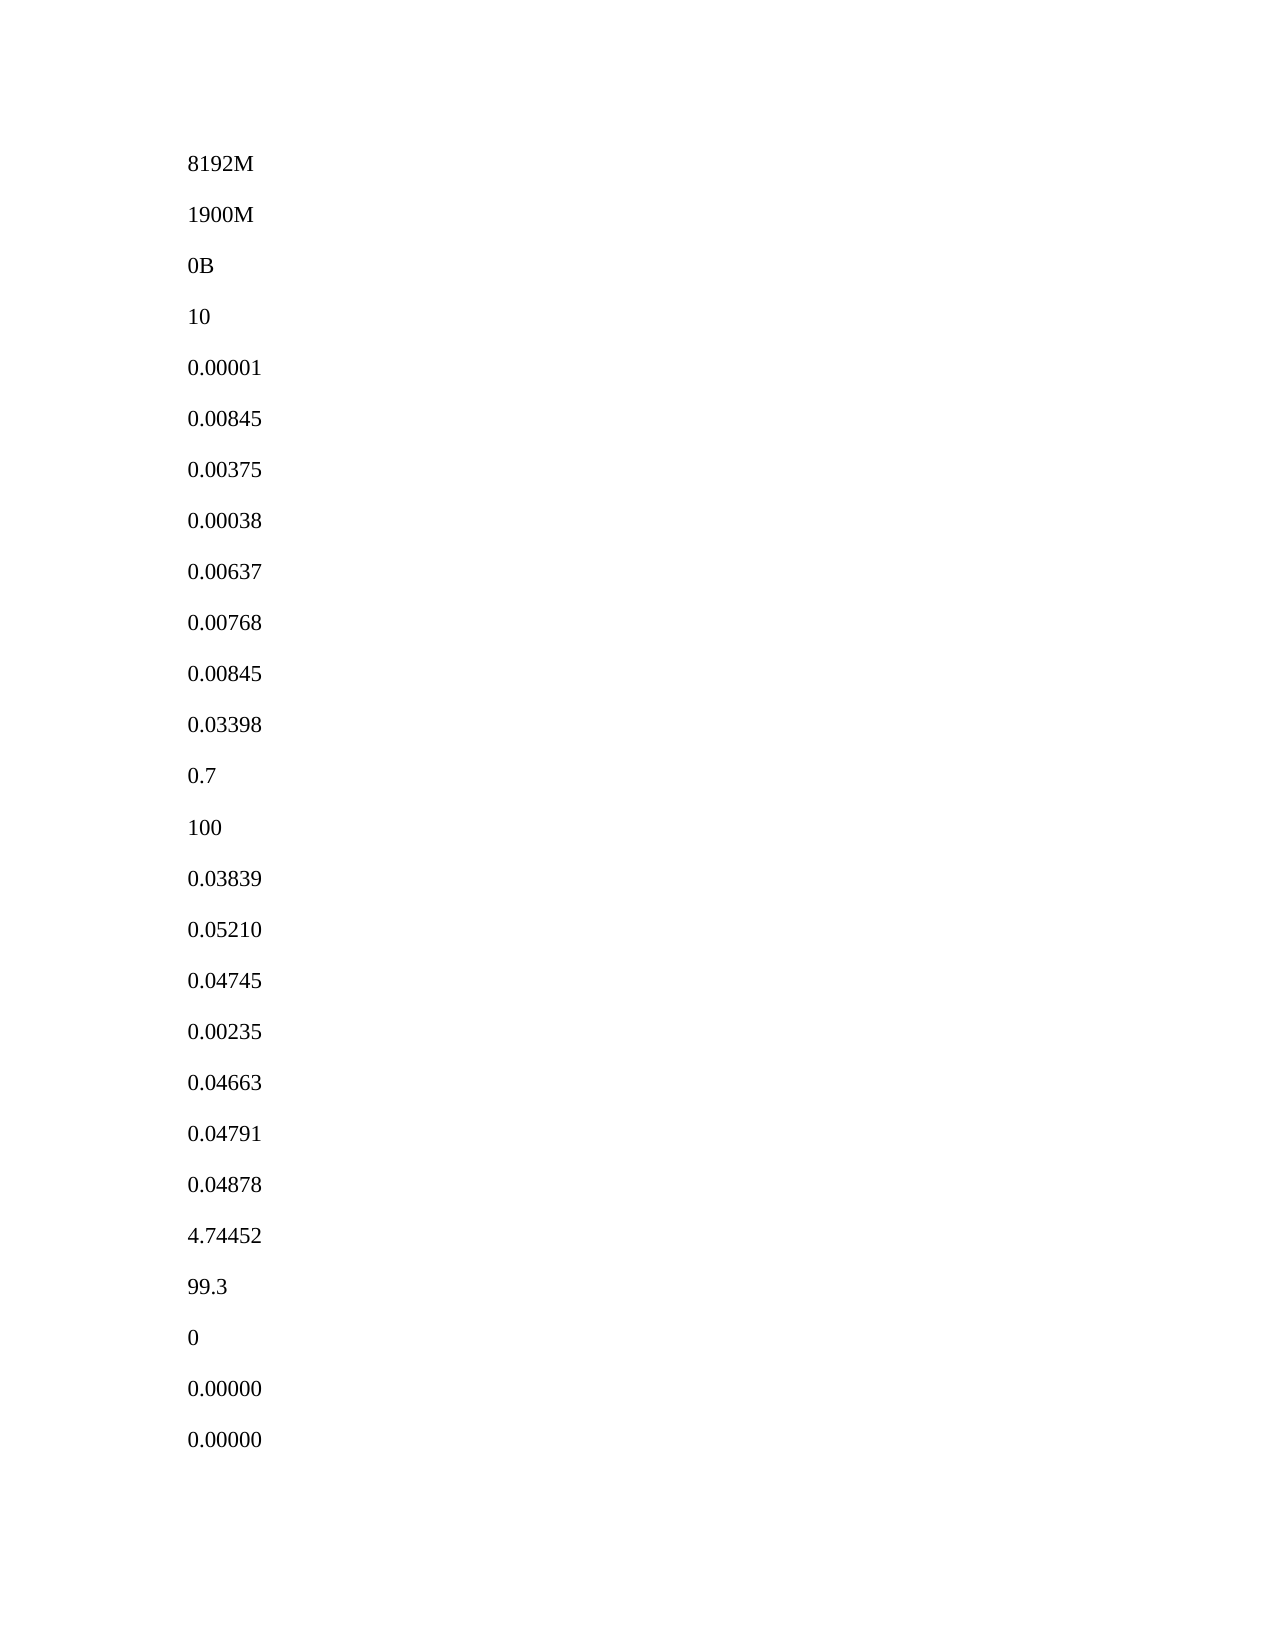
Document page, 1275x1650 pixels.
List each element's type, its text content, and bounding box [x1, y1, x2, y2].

table_cell 0.04878 [176, 1171, 1076, 1222]
table_cell 0.04745 [176, 967, 1076, 1018]
table_cell 100 [176, 814, 1076, 864]
table_cell 0.00375 [176, 456, 1076, 507]
table_cell 0.00845 [176, 405, 1076, 456]
table_cell 0.03398 [176, 711, 1076, 762]
table_cell 0.00038 [176, 507, 1076, 558]
table_cell 0.00000 [176, 1426, 1076, 1477]
table_cell 0.00235 [176, 1018, 1076, 1069]
table_cell 0.7 [176, 763, 1076, 813]
table_cell 0 [176, 1324, 1076, 1375]
table_cell 1900M [176, 201, 1076, 252]
table_cell 0B [176, 252, 1076, 303]
table_cell 99.3 [176, 1273, 1076, 1324]
table_cell 0.00637 [176, 558, 1076, 609]
table_cell 0.00000 [176, 1375, 1076, 1426]
table_header 8192M [176, 150, 1076, 201]
table_cell 0.04663 [176, 1069, 1076, 1120]
table_cell 0.05210 [176, 916, 1076, 967]
table_cell 0.00768 [176, 609, 1076, 660]
table_cell 0.04791 [176, 1120, 1076, 1171]
table_cell 0.00845 [176, 660, 1076, 711]
table_cell 4.74452 [176, 1222, 1076, 1273]
table_cell 0.03839 [176, 865, 1076, 916]
table_cell 0.00001 [176, 354, 1076, 405]
table_cell 10 [176, 303, 1076, 354]
